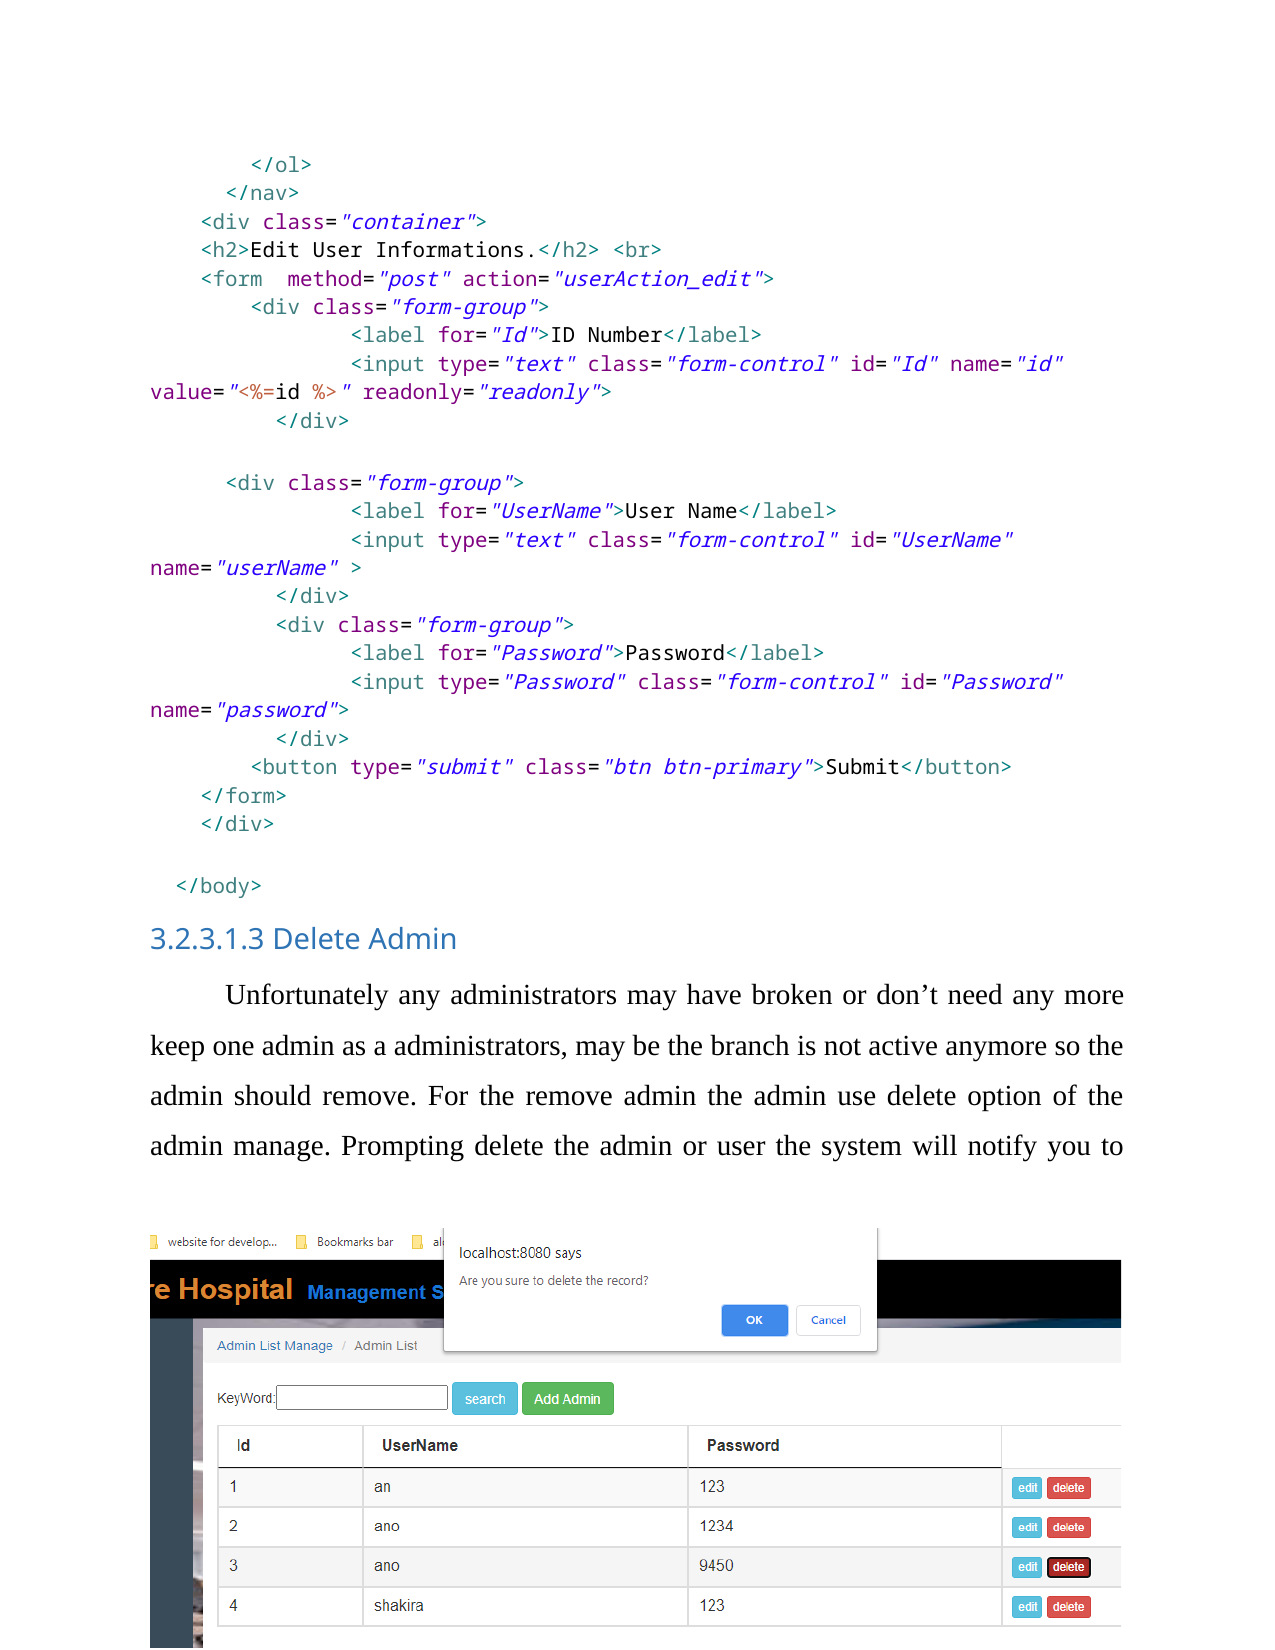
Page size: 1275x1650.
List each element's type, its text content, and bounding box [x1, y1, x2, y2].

text <div class="form-group"> [150, 292, 1125, 321]
text <form method="post" action="userAction_edit"> [150, 264, 1125, 292]
text <input type="text" class="form-control" id="UserName" name="userName" > [150, 525, 1125, 582]
text <div class="form-group"> [150, 468, 1125, 496]
text <input type="text" class="form-control" id="Id" name="id" value="<%=id %>" readonly="readonly"> [150, 349, 1125, 406]
subtitle 3.2.3.1.3 Delete Admin [150, 918, 1125, 958]
text </nav> [150, 178, 1125, 207]
text <label for="Id">ID Number</label> [150, 321, 1125, 349]
text </div> [150, 724, 1125, 752]
text <div class="container"> [150, 207, 1125, 235]
text </div> [150, 809, 1125, 838]
text </body> [150, 871, 1125, 899]
text <label for="UserName">User Name</label> [150, 496, 1125, 525]
text </ol> [150, 150, 1125, 178]
picture [150, 1228, 1122, 1648]
text <button type="submit" class="btn btn-primary">Submit</button> [150, 752, 1125, 781]
text </div> [150, 582, 1125, 610]
text <h2>Edit User Informations.</h2> <br> [150, 235, 1125, 264]
text </form> [150, 781, 1125, 809]
text </div> [150, 406, 1125, 434]
text <label for="Password">Password</label> [150, 638, 1125, 667]
text <input type="Password" class="form-control" id="Password" name="password"> [150, 667, 1125, 724]
text <div class="form-group"> [150, 610, 1125, 638]
